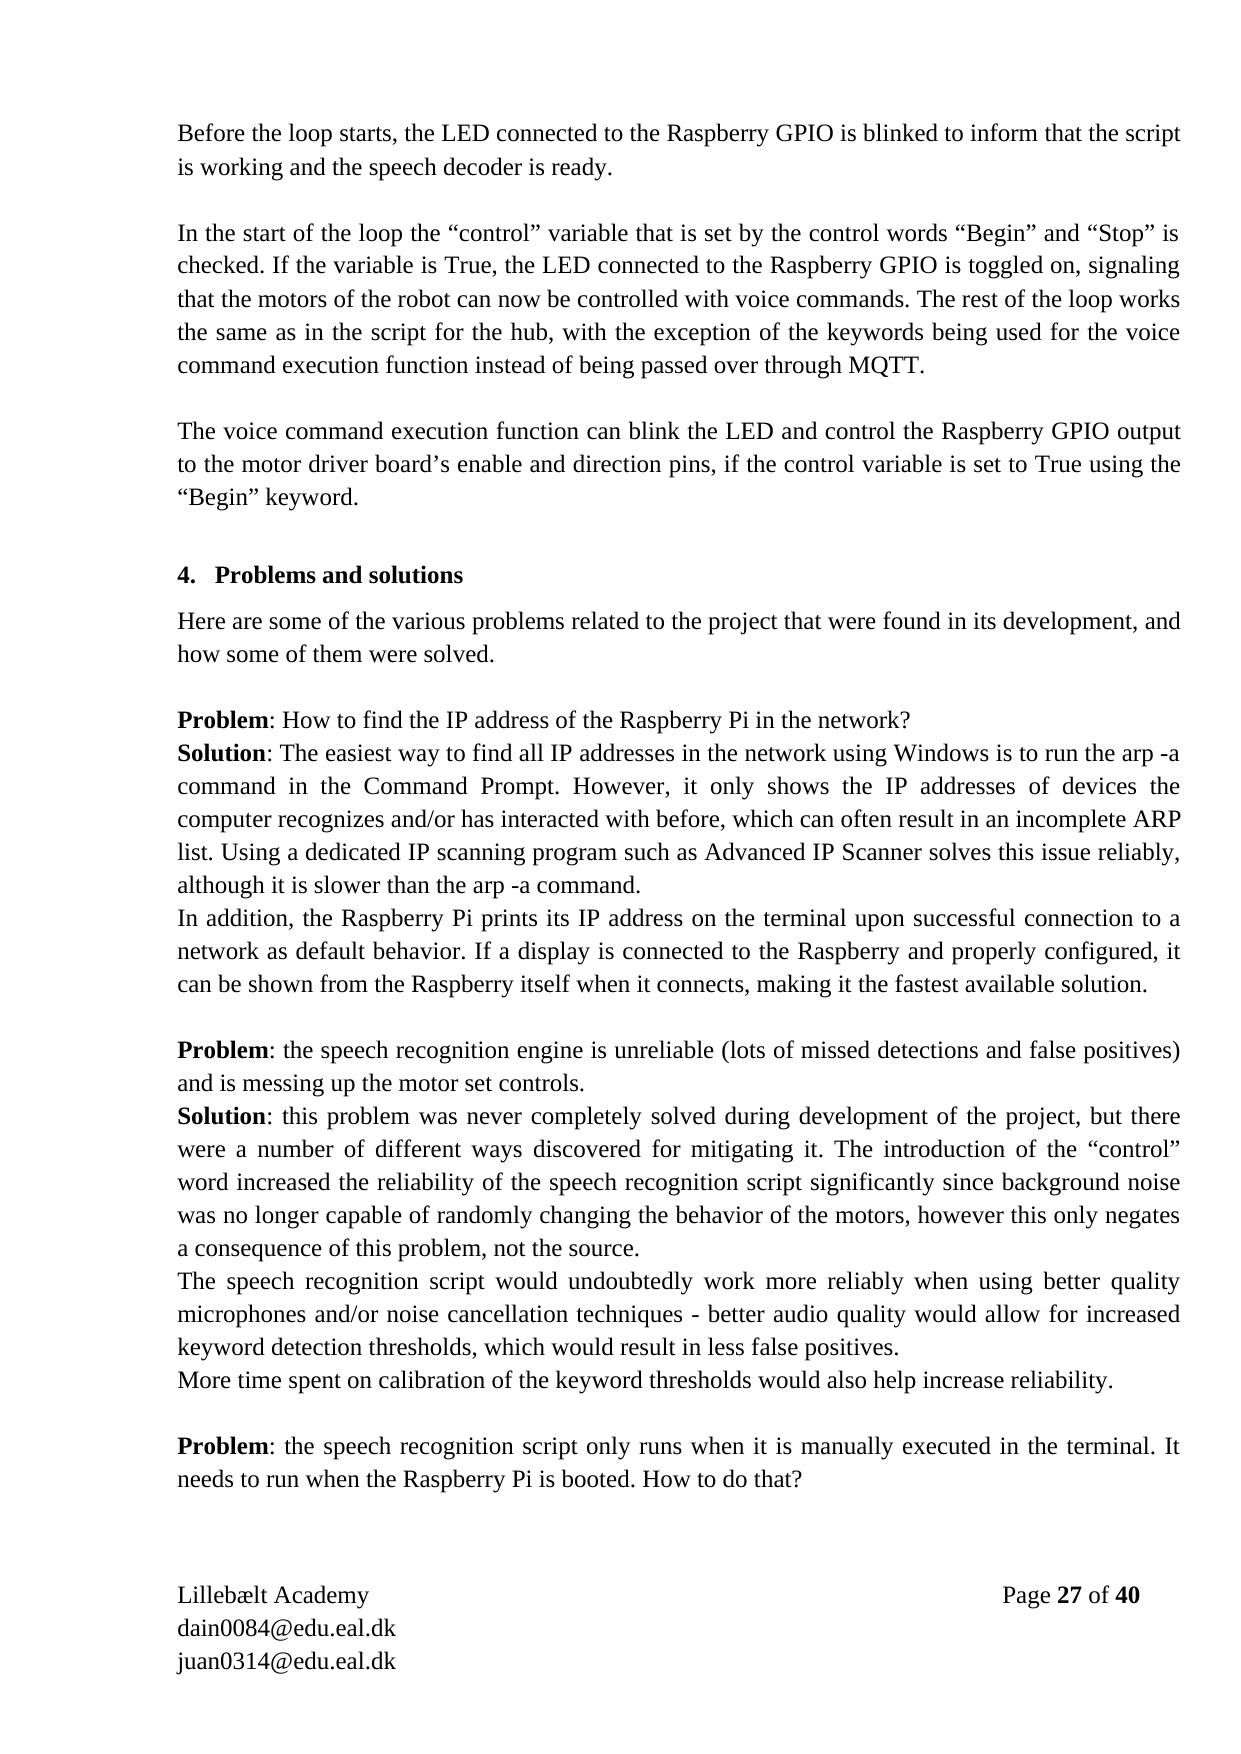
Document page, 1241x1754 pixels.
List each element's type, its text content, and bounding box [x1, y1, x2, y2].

text Here are some of the various problems related to the project that were found in its development, and how some of them were solved. [177, 606, 1182, 668]
subtitle Problems and solutions [177, 560, 1182, 589]
text Solution: this problem was never completely solved during development of the project, but there were a number of different ways discovered for mitigating it. The introduction of the “control” word increased the reliability of the speech recognition script significantly since background noise was no longer capable of randomly changing the behavior of the motors, however this only negates a consequence of this problem, not the source. [177, 1101, 1182, 1262]
text More time spent on calibration of the keyword thresholds would also help increase reliability. [177, 1365, 1182, 1394]
text Problem: the speech recognition script only runs when it is manually executed in the terminal. It needs to run when the Raspberry Pi is booted. How to do that? [177, 1431, 1182, 1493]
text In the start of the loop the “control” variable that is set by the control words “Begin” and “Stop” is checked. If the variable is True, the LED connected to the Raspberry GPIO is toggled on, signaling that the motors of the robot can now be controlled with voice commands. The rest of the loop works the same as in the script for the hub, with the exception of the keywords being used for the voice command execution function instead of being passed over through MQTT. [177, 184, 1182, 378]
text Problem: the speech recognition engine is unreliable (lots of missed detections and false positives) and is messing up the motor set controls. [177, 1035, 1182, 1097]
text The voice command execution function can blink the LED and control the Raspberry GPIO output to the motor driver board’s enable and direction pins, if the control variable is set to True using the “Begin” keyword. [177, 383, 1182, 511]
text The speech recognition script would undoubtedly work more reliably when using better quality microphones and/or noise cancellation techniques - better audio quality would allow for increased keyword detection thresholds, which would result in less false positives. [177, 1266, 1182, 1361]
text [177, 118, 1182, 180]
text Solution: The easiest way to find all IP addresses in the network using Windows is to run the arp -a command in the Command Prompt. However, it only shows the IP addresses of devices the computer recognizes and/or has interacted with before, which can often result in an incomplete ARP list. Using a dedicated IP scanning program such as Advanced IP Scanner solves this issue reliably, although it is slower than the arp -a command. [177, 738, 1182, 899]
text Problem: How to find the IP address of the Raspberry Pi in the network? [177, 705, 1182, 734]
text In addition, the Raspberry Pi prints its IP address on the terminal upon successful connection to a network as default behavior. If a display is connected to the Raspberry and properly configured, it can be shown from the Raspberry itself when it connects, making it the fastest available solution. [177, 903, 1182, 998]
